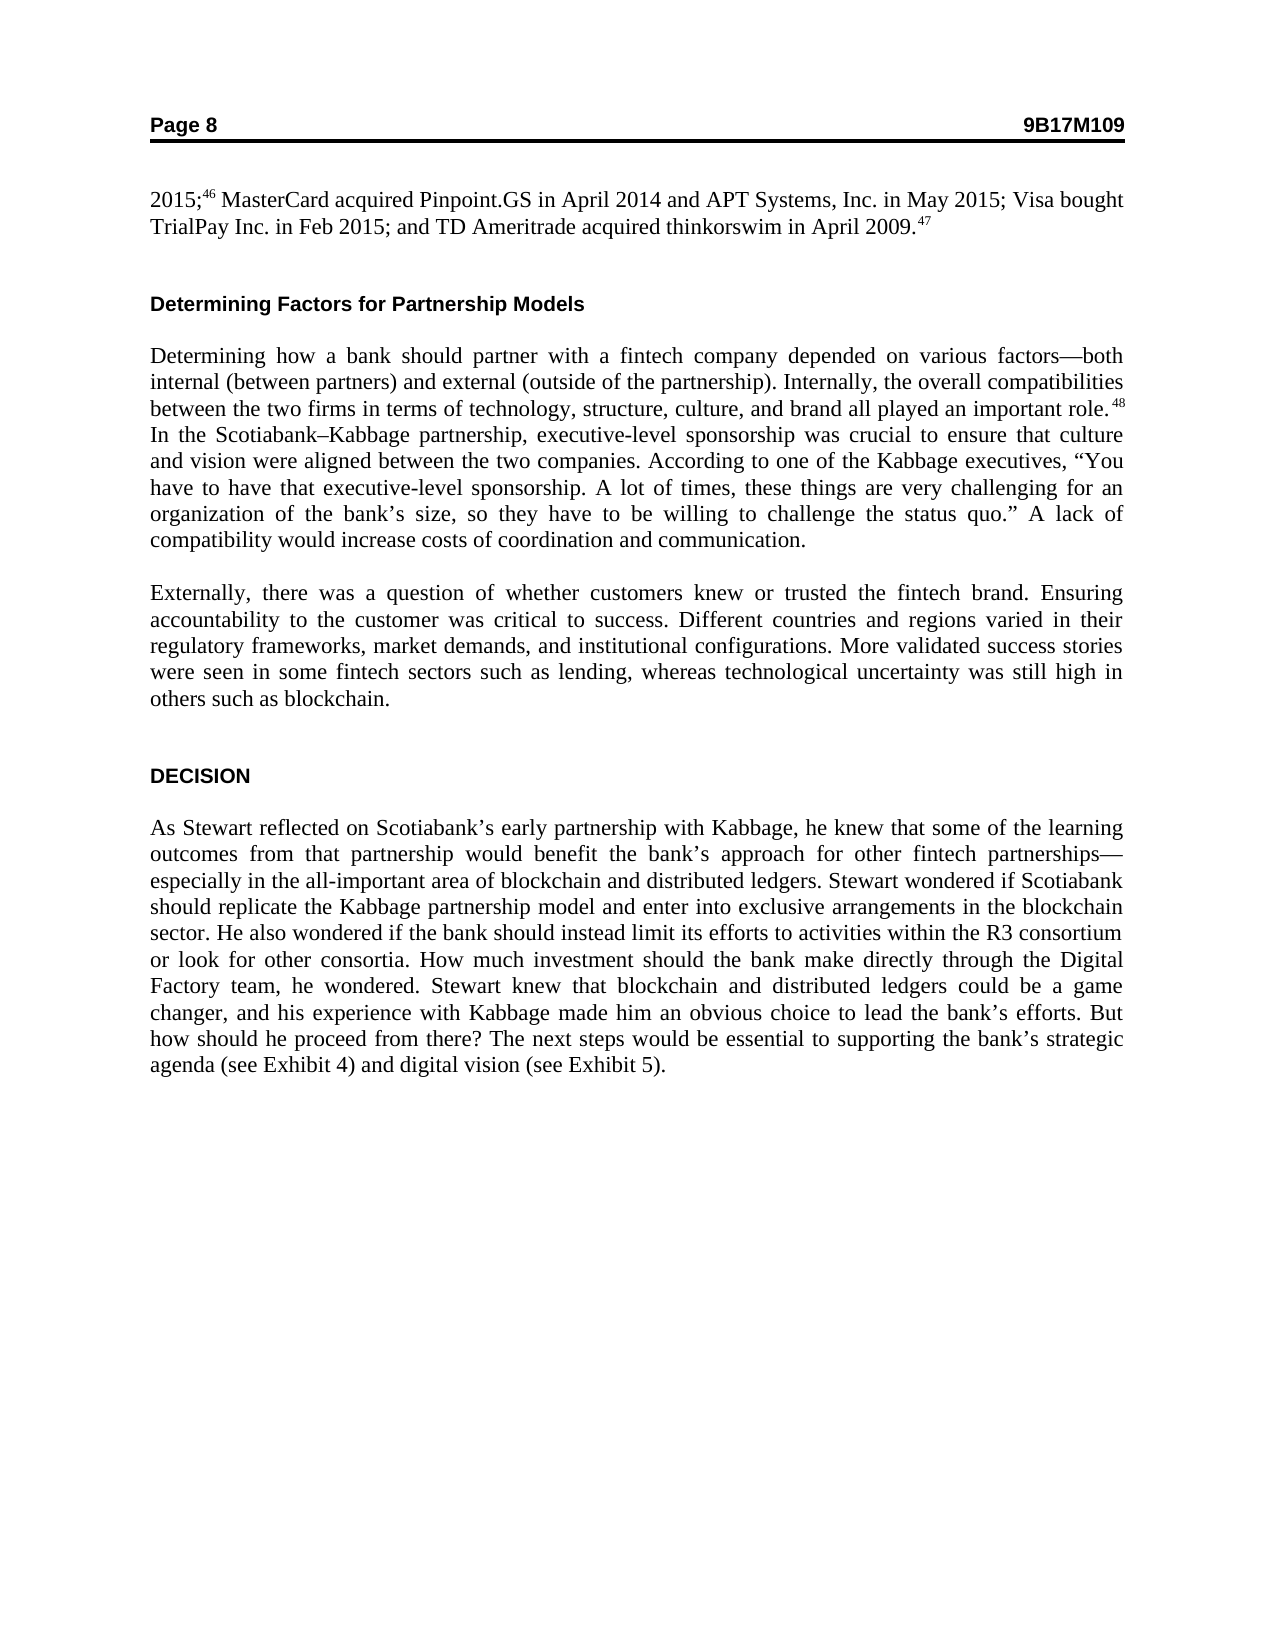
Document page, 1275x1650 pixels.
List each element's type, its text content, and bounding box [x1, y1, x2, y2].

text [150, 186, 1125, 239]
text DECISION [150, 764, 1125, 788]
text Determining how a bank should partner with a fintech company depended on various factors—both internal (between partners) and external (outside of the partnership). Internally, the overall compatibilities between the two firms in terms of technology, structure, culture, and brand all played an important role. In the Scotiabank–Kabbage partnership, executive-level sponsorship was crucial to ensure that culture and vision were aligned between the two companies. According to one of the Kabbage executives, “You have to have that executive-level sponsorship. A lot of times, these things are very challenging for an organization of the bank’s size, so they have to be willing to challenge the status quo.” A lack of compatibility would increase costs of coordination and communication. [150, 342, 1125, 553]
text Determining Factors for Partnership Models [150, 292, 1125, 316]
text Externally, there was a question of whether customers knew or trusted the fintech brand. Ensuring accountability to the customer was critical to success. Different countries and regions varied in their regulatory frameworks, market demands, and institutional configurations. More validated success stories were seen in some fintech sectors such as lending, whereas technological uncertainty was still high in others such as blockchain. [150, 579, 1125, 711]
text As Stewart reflected on Scotiabank’s early partnership with Kabbage, he knew that some of the learning outcomes from that partnership would benefit the bank’s approach for other fintech partnerships—especially in the all-important area of blockchain and distributed ledgers. Stewart wondered if Scotiabank should replicate the Kabbage partnership model and enter into exclusive arrangements in the blockchain sector. He also wondered if the bank should instead limit its efforts to activities within the R3 consortium or look for other consortia. How much investment should the bank make directly through the Digital Factory team, he wondered. Stewart knew that blockchain and distributed ledgers could be a game changer, and his experience with Kabbage made him an obvious choice to lead the bank’s efforts. But how should he proceed from there? The next steps would be essential to supporting the bank’s strategic agenda (see Exhibit 4) and digital vision (see Exhibit 5). [150, 814, 1125, 1078]
